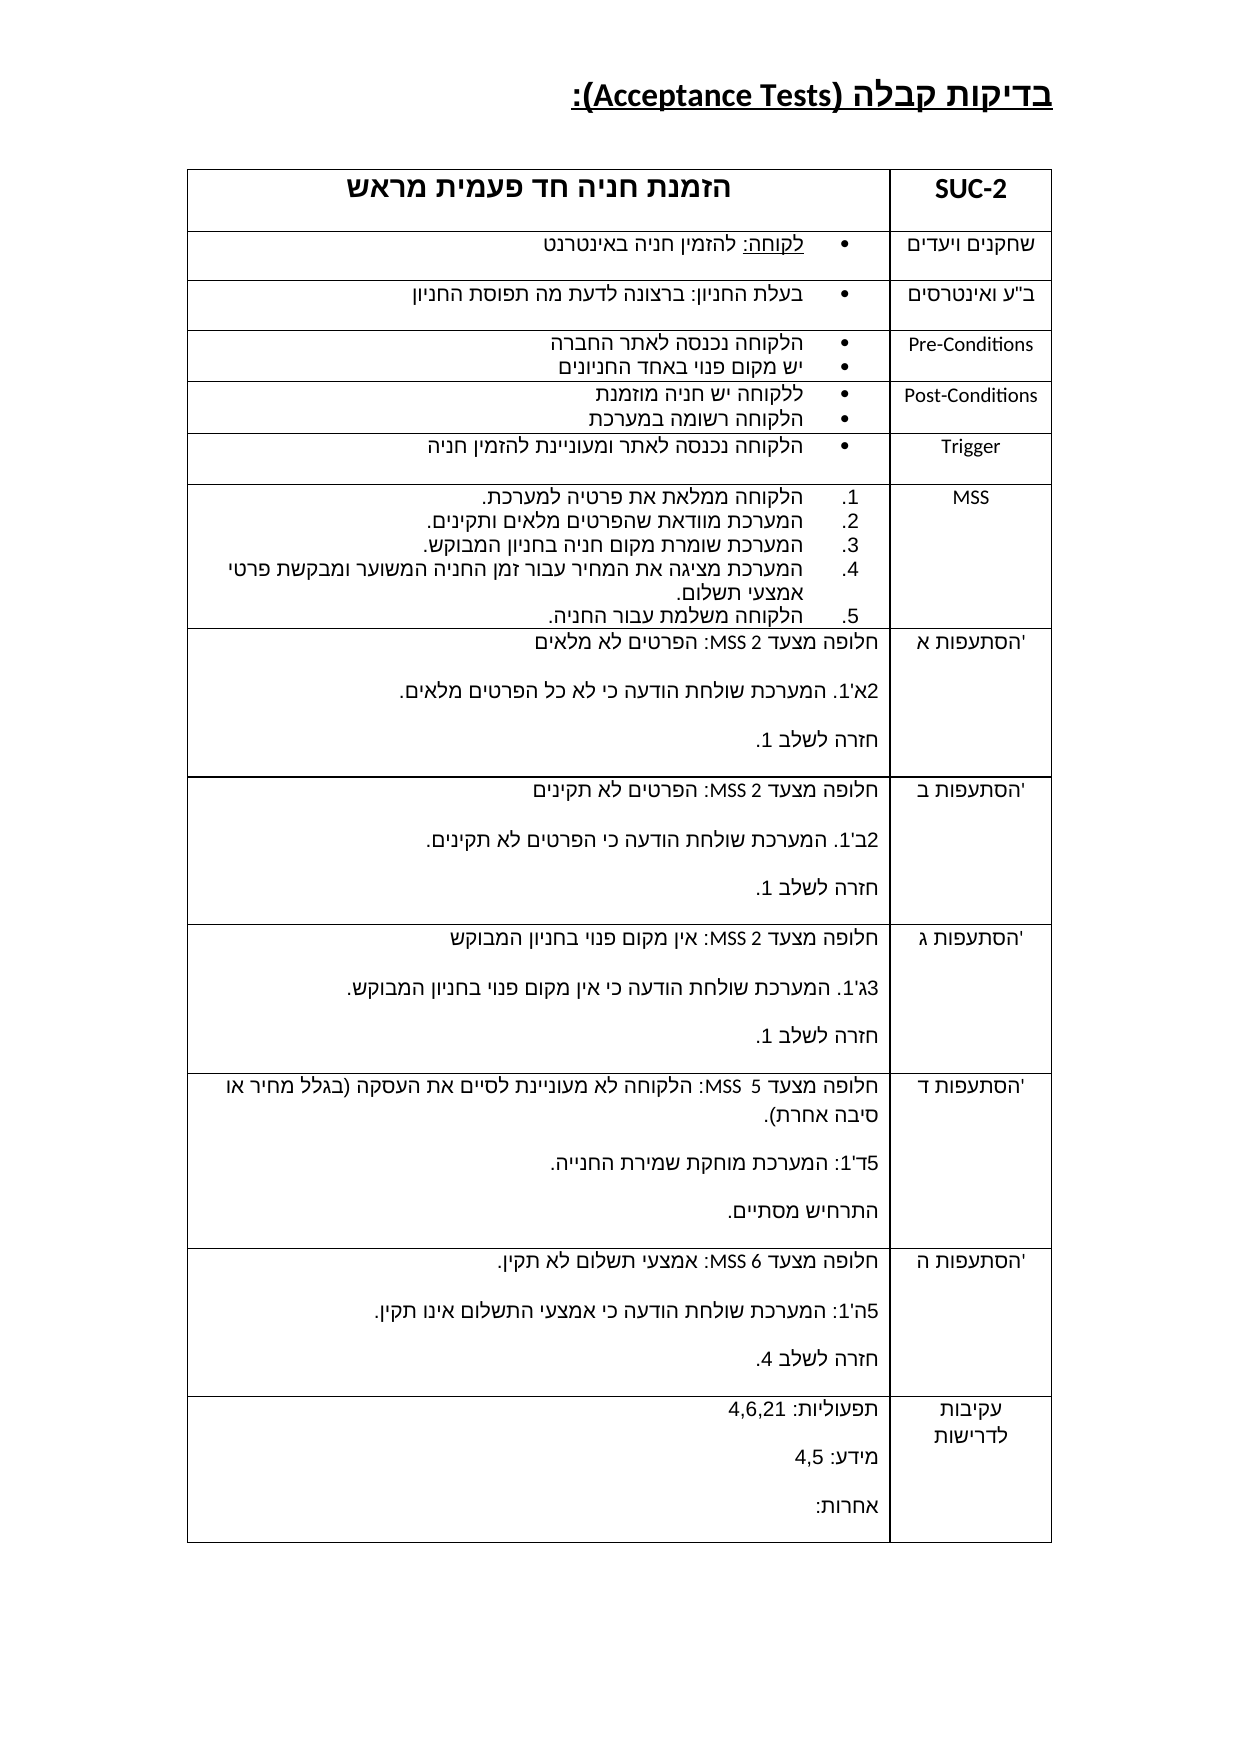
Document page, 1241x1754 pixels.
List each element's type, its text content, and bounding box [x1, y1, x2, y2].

table_cell הלקוחה נכנסה לאתר ומעוניינת להזמין חניה [188, 434, 889, 483]
table_cell לקוחה: להזמין חניה באינטרנט [188, 232, 889, 280]
table_cell עקיבות לדרישות [891, 1397, 1051, 1542]
table_cell חלופה מצעד MSS 2: הפרטים לא תקינים 2ב'1. המערכת שולחת הודעה כי הפרטים לא תקינים. חזרה לשלב 1. [188, 778, 889, 924]
table_cell הסתעפות ה' [891, 1249, 1051, 1396]
table_cell הסתעפות ד' [891, 1074, 1051, 1248]
table_cell Post-Conditions [891, 382, 1051, 432]
table_cell תפעוליות: 4,6,21 מידע: 4,5 אחרות: [188, 1397, 889, 1542]
table_header SUC-2 [891, 170, 1051, 231]
table_cell הלקוחה נכנסה לאתר החברה יש מקום פנוי באחד החניונים [188, 331, 889, 381]
table_cell הסתעפות ב' [891, 778, 1051, 924]
table_cell חלופה מצעד MSS 2: אין מקום פנוי בחניון המבוקש 3ג'1. המערכת שולחת הודעה כי אין מקום פנוי בחניון המבוקש. חזרה לשלב 1. [188, 925, 889, 1072]
table_cell ללקוחה יש חניה מוזמנת הלקוחה רשומה במערכת [188, 382, 889, 432]
table_cell Trigger [891, 434, 1051, 483]
table_cell ב"ע ואינטרסים [891, 281, 1051, 330]
table_cell בעלת החניון: ברצונה לדעת מה תפוסת החניון [188, 281, 889, 330]
table_cell Pre-Conditions [891, 331, 1051, 381]
table_cell שחקנים ויעדים [891, 232, 1051, 280]
table_cell הסתעפות ג' [891, 925, 1051, 1072]
table_cell MSS [891, 485, 1051, 628]
table_cell חלופה מצעד MSS 6: אמצעי תשלום לא תקין. 5ה'1: המערכת שולחת הודעה כי אמצעי התשלום אינו תקין. חזרה לשלב 4. [188, 1249, 889, 1396]
table_cell חלופה מצעד MSS 2: הפרטים לא מלאים 2א'1. המערכת שולחת הודעה כי לא כל הפרטים מלאים. חזרה לשלב 1. [188, 629, 889, 776]
table_cell הלקוחה ממלאת את פרטיה למערכת. המערכת מוודאת שהפרטים מלאים ותקינים. המערכת שומרת מקום חניה בחניון המבוקש. המערכת מציגה את המחיר עבור זמן החניה המשוער ומבקשת פרטי אמצעי תשלום. הלקוחה משלמת עבור החניה. [188, 485, 889, 628]
table_cell הסתעפות א' [891, 629, 1051, 776]
table_header הזמנת חניה חד פעמית מראש [188, 170, 889, 231]
table_cell חלופה מצעד MSS 5: הלקוחה לא מעוניינת לסיים את העסקה (בגלל מחיר או סיבה אחרת). 5ד'1: המערכת מוחקת שמירת החנייה. התרחיש מסתיים. [188, 1074, 889, 1248]
